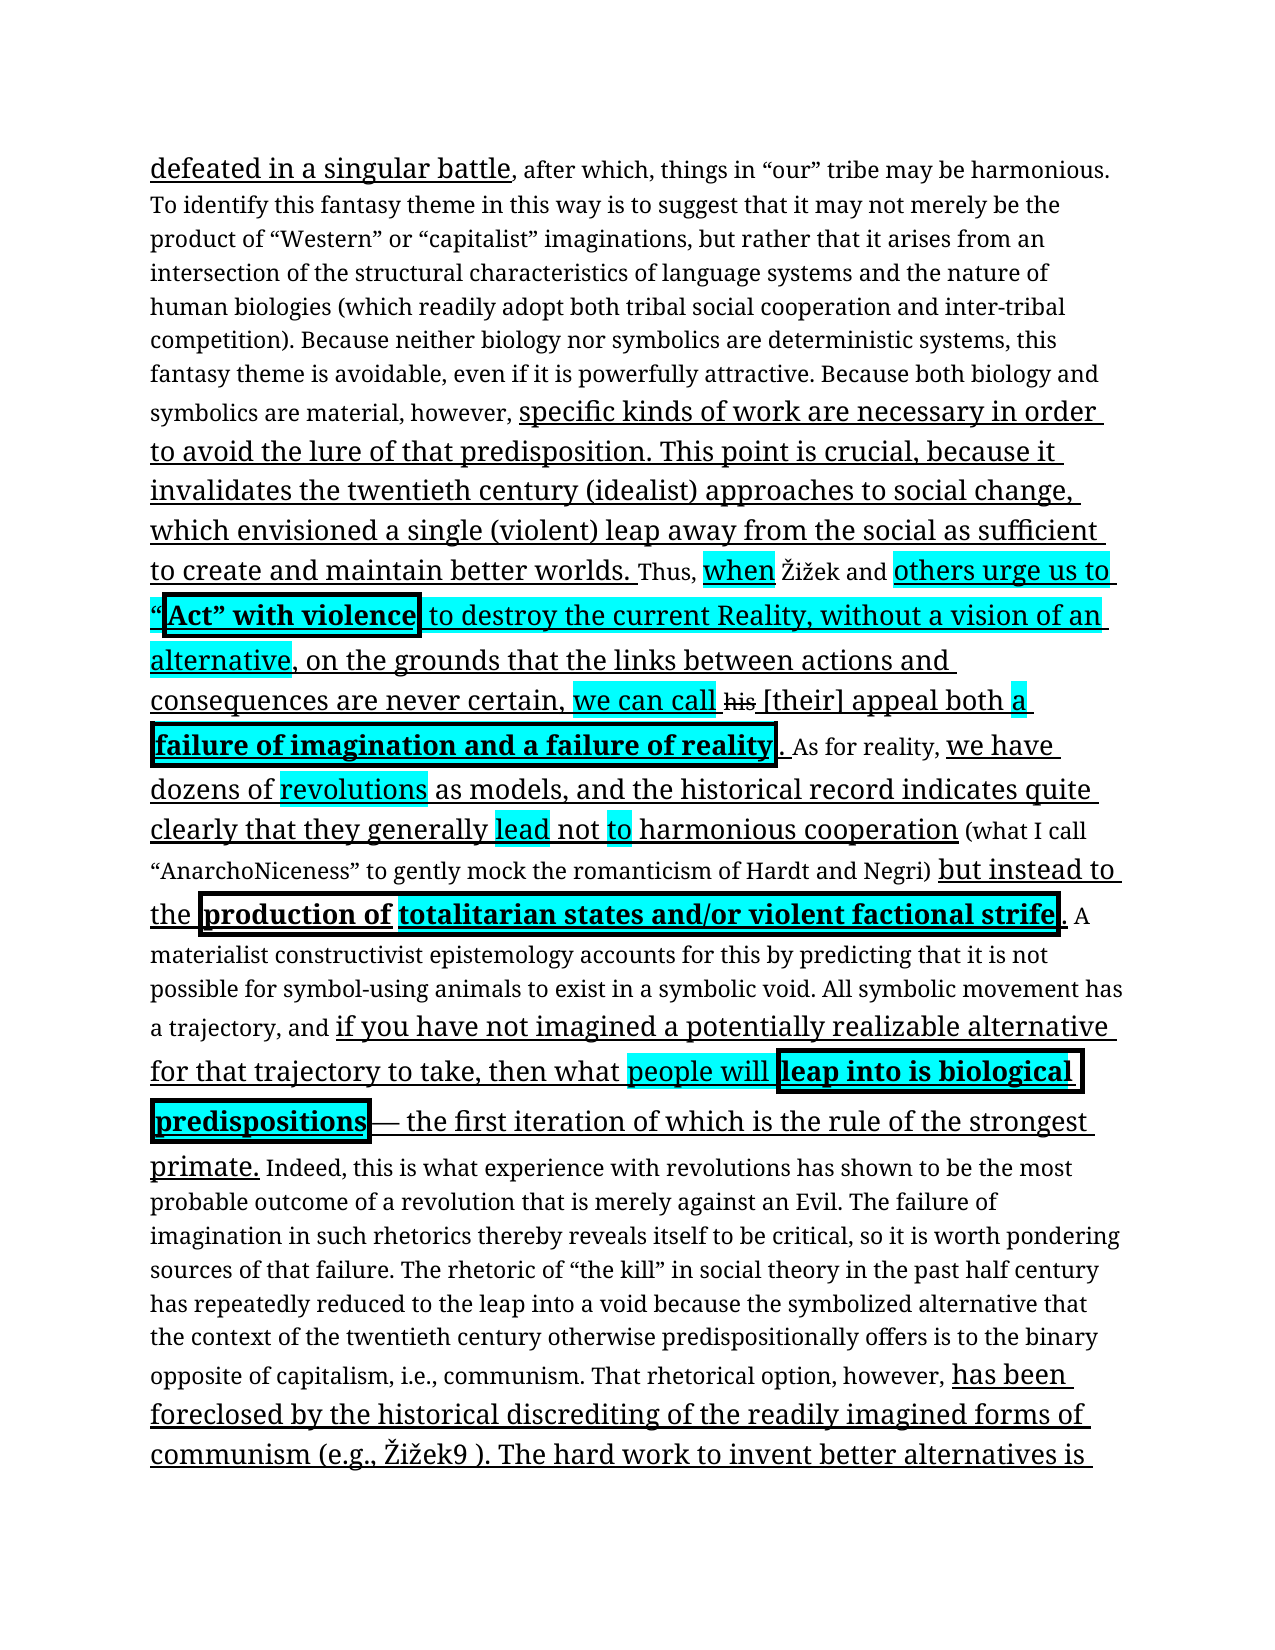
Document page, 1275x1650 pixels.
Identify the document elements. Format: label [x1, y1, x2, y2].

text [150, 150, 1125, 1472]
